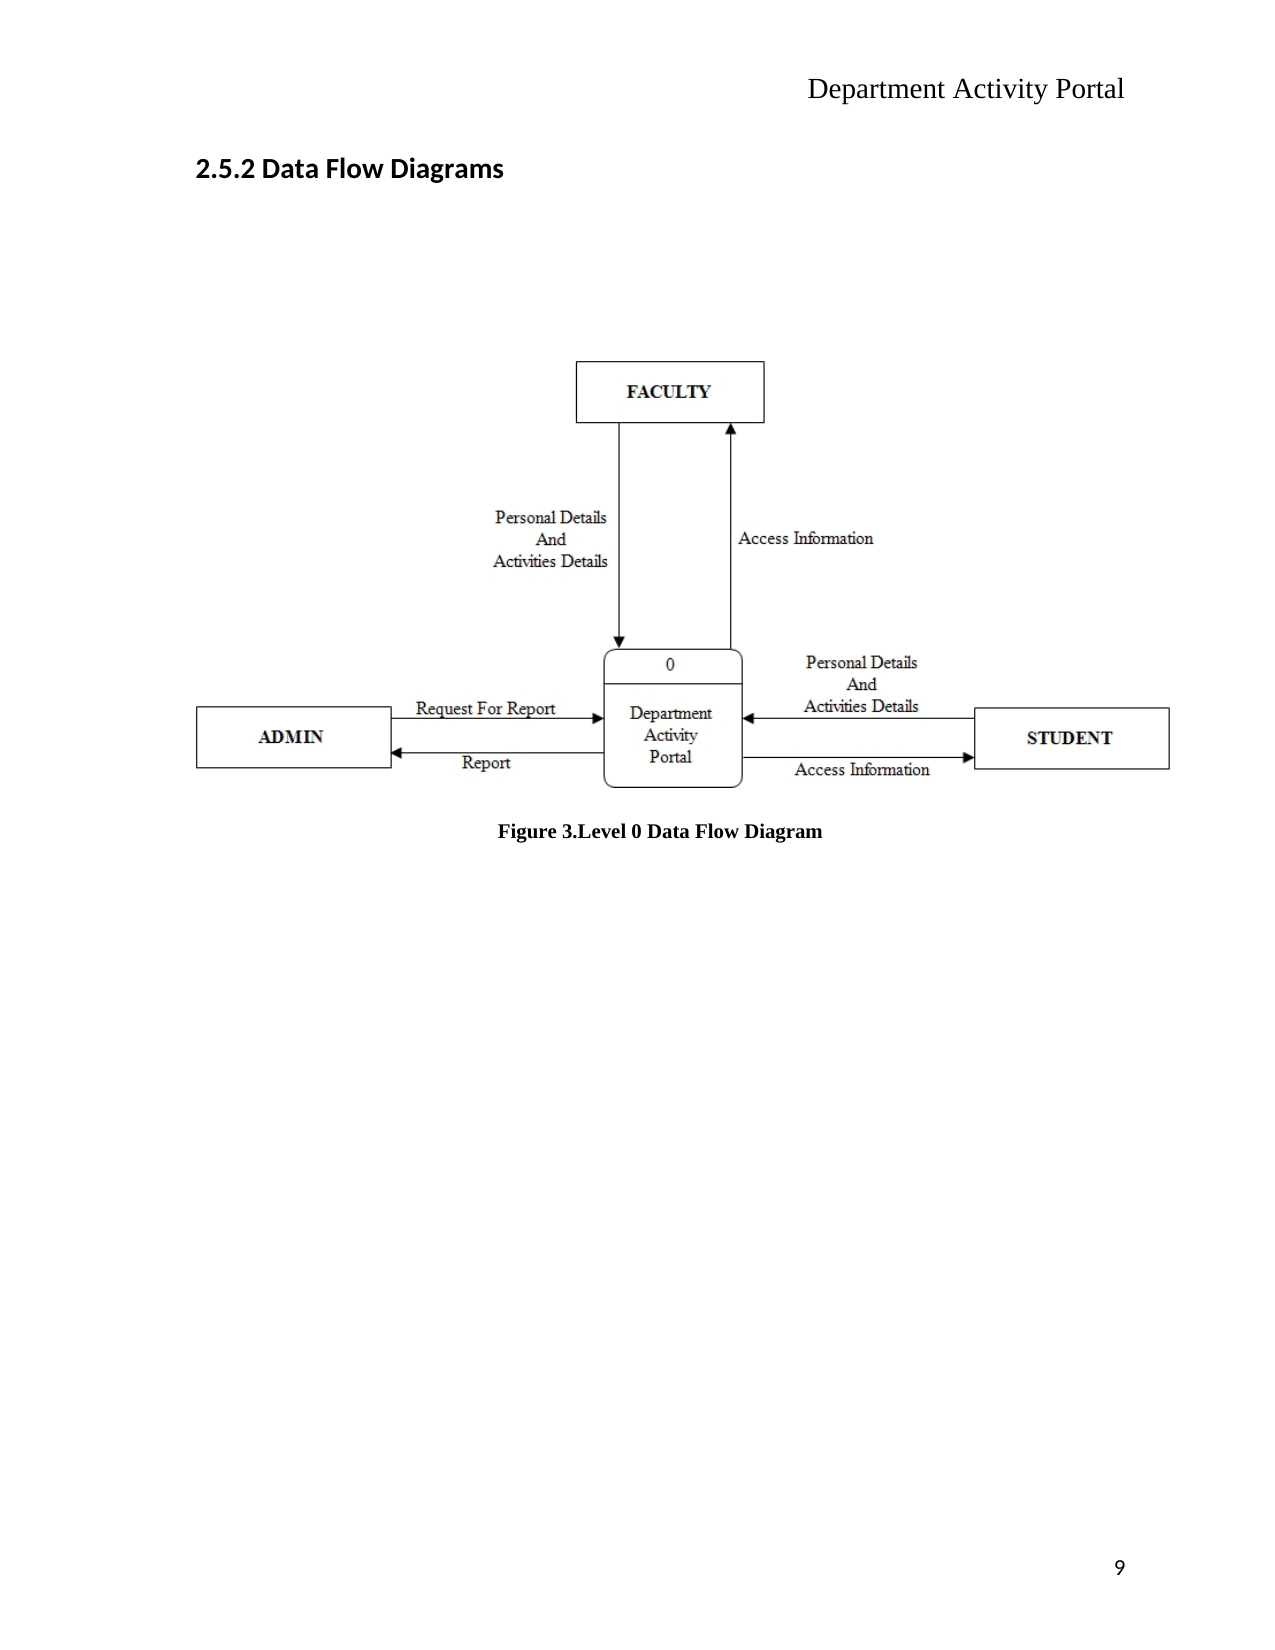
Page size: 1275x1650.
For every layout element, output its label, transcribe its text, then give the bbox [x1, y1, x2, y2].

text Figure 3.Level 0 Data Flow Diagram [150, 819, 1125, 843]
picture [195, 360, 1171, 788]
text 2.5.2 Data Flow Diagrams [195, 150, 1125, 186]
